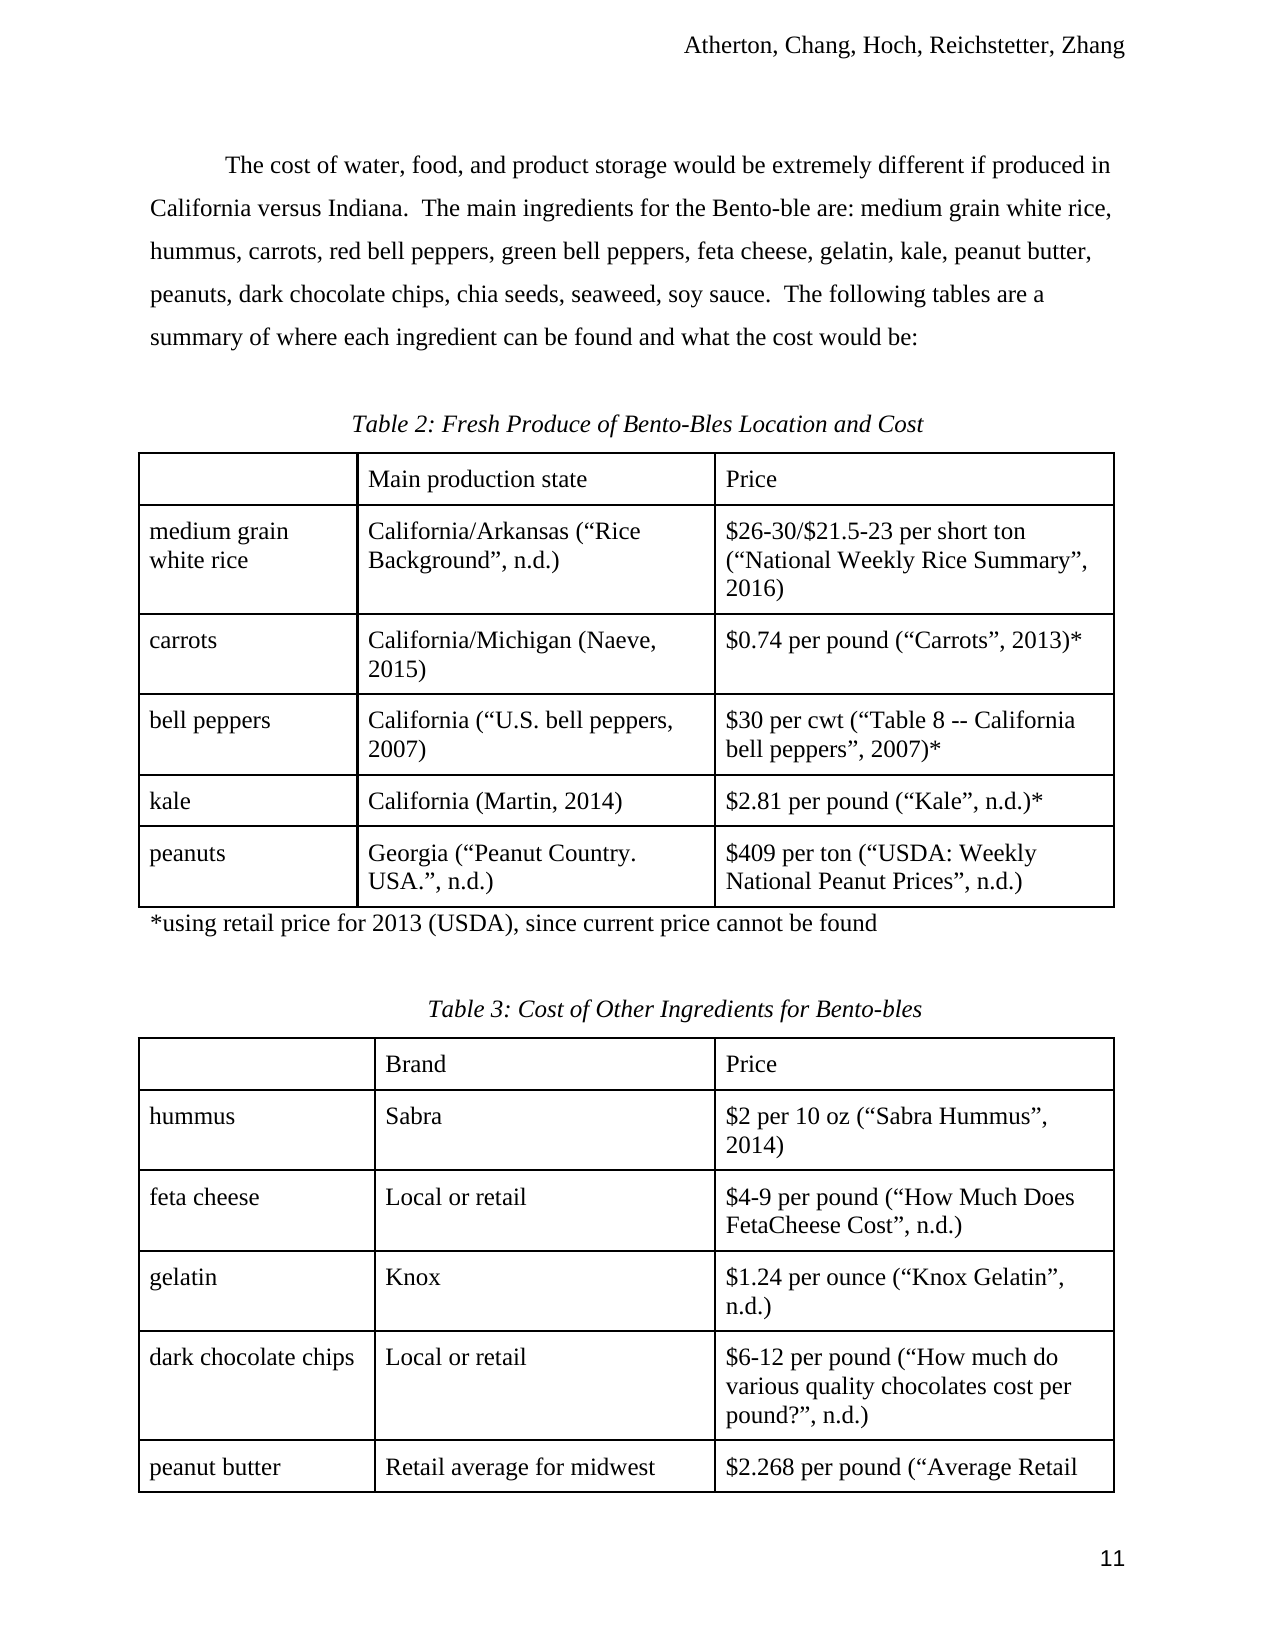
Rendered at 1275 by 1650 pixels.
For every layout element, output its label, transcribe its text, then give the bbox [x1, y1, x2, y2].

table_cell $1.24 per ounce (“Knox Gelatin”, n.d.) [716, 1252, 1113, 1330]
text *using retail price for 2013 (USDA), since current price cannot be found [150, 908, 1125, 936]
table_cell California/Arkansas (“Rice Background”, n.d.) [359, 506, 714, 613]
table_cell California (“U.S. bell peppers, 2007) [359, 695, 714, 773]
text Table 2: Fresh Produce of Bento-Bles Location and Cost [150, 409, 1125, 437]
table_header Brand [376, 1039, 714, 1089]
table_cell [716, 1441, 1113, 1491]
table_cell $0.74 per pound (“Carrots”, 2013)* [716, 615, 1113, 693]
table_header Price [716, 454, 1113, 503]
table_cell California/Michigan (Naeve, 2015) [359, 615, 714, 693]
table_cell $2 per 10 oz (“Sabra Hummus”, 2014) [716, 1091, 1113, 1169]
table_cell gelatin [140, 1252, 374, 1330]
table_cell Local or retail [376, 1332, 714, 1439]
table_cell medium grain white rice [140, 506, 356, 613]
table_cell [376, 1441, 714, 1491]
text The cost of water, food, and product storage would be extremely different if produced in California versus Indiana. The main ingredients for the Bento-ble are: medium grain white rice, hummus, carrots, red bell peppers, green bell peppers, feta cheese, gelatin, kale, peanut butter, peanuts, dark chocolate chips, chia seeds, seaweed, soy sauce. The following tables are a summary of where each ingredient can be found and what the cost would be: [150, 150, 1125, 351]
table_cell bell peppers [140, 695, 356, 773]
table_cell $2.81 per pound (“Kale”, n.d.)* [716, 776, 1113, 825]
table_cell Knox [376, 1252, 714, 1330]
table_cell peanut butter [140, 1441, 374, 1491]
table_cell $409 per ton (“USDA: Weekly National Peanut Prices”, n.d.) [716, 827, 1113, 906]
table_cell dark chocolate chips [140, 1332, 374, 1439]
table_cell $6-12 per pound (“How much do various quality chocolates cost per pound?”, n.d.) [716, 1332, 1113, 1439]
text Table 3: Cost of Other Ingredients for Bento-bles [150, 994, 1125, 1023]
table_cell $4-9 per pound (“How Much Does FetaCheese Cost”, n.d.) [716, 1171, 1113, 1249]
table_cell $30 per cwt (“Table 8 -- California bell peppers”, 2007)* [716, 695, 1113, 773]
table_cell carrots [140, 615, 356, 693]
table_header [140, 454, 356, 503]
table_header Price [716, 1039, 1113, 1089]
table_header [140, 1039, 374, 1089]
table_cell kale [140, 776, 356, 825]
table_cell Local or retail [376, 1171, 714, 1249]
table_cell Sabra [376, 1091, 714, 1169]
table_cell feta cheese [140, 1171, 374, 1249]
table_cell California (Martin, 2014) [359, 776, 714, 825]
table_header Main production state [359, 454, 714, 503]
table_cell Georgia (“Peanut Country. USA.”, n.d.) [359, 827, 714, 906]
table_cell hummus [140, 1091, 374, 1169]
table_cell peanuts [140, 827, 356, 906]
table_cell $26-30/$21.5-23 per short ton (“National Weekly Rice Summary”, 2016) [716, 506, 1113, 613]
